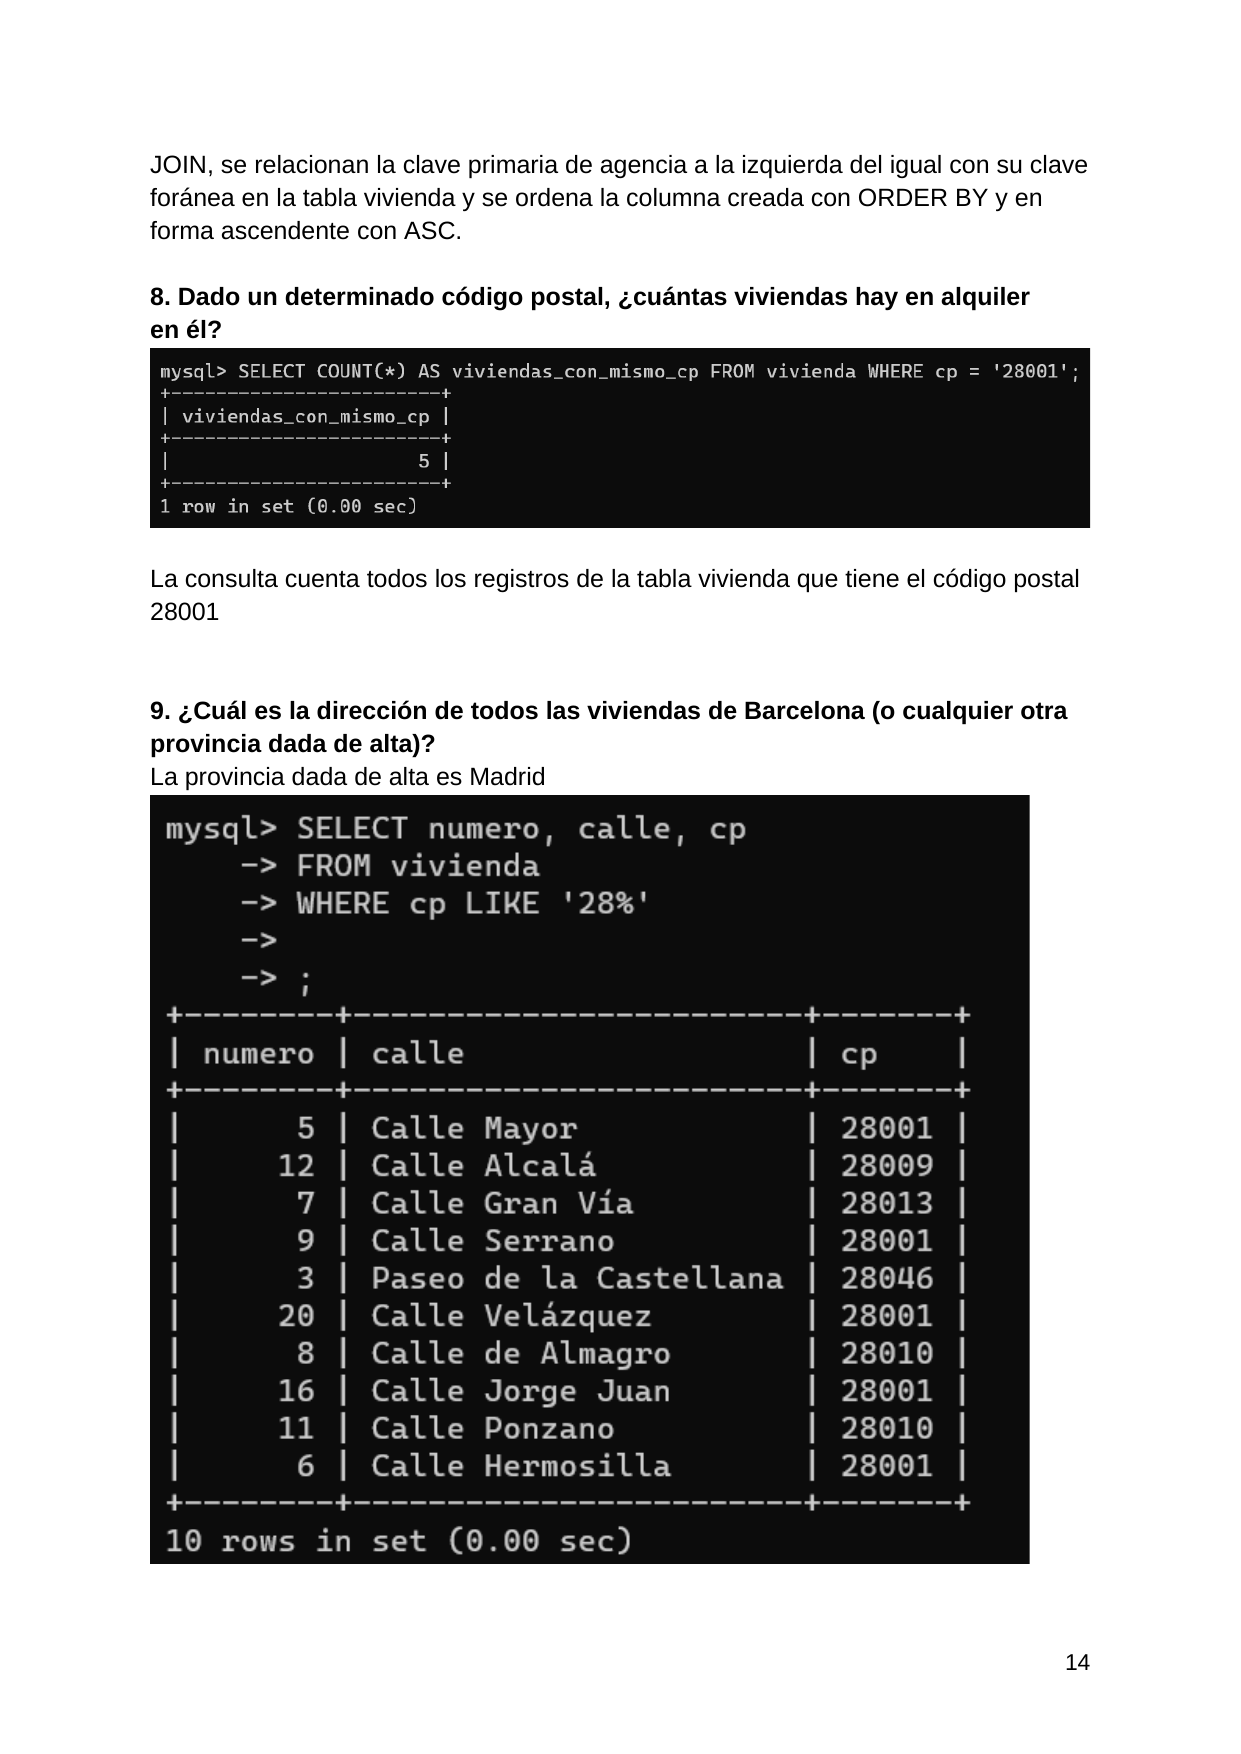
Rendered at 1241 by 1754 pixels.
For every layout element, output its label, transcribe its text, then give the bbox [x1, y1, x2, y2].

text 8. Dado un determinado código postal, ¿cuántas viviendas hay en alquiler [150, 282, 1090, 311]
text La provincia dada de alta es Madrid [150, 762, 1090, 791]
text en él? [150, 315, 1090, 344]
text 9. ¿Cuál es la dirección de todos las viviendas de Barcelona (o cualquier otra provincia dada de alta)? [150, 696, 1090, 758]
picture [150, 348, 1091, 528]
picture [150, 795, 1030, 1564]
text La consulta cuenta todos los registros de la tabla vivienda que tiene el código postal 28001 [150, 564, 1090, 626]
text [150, 150, 1090, 245]
